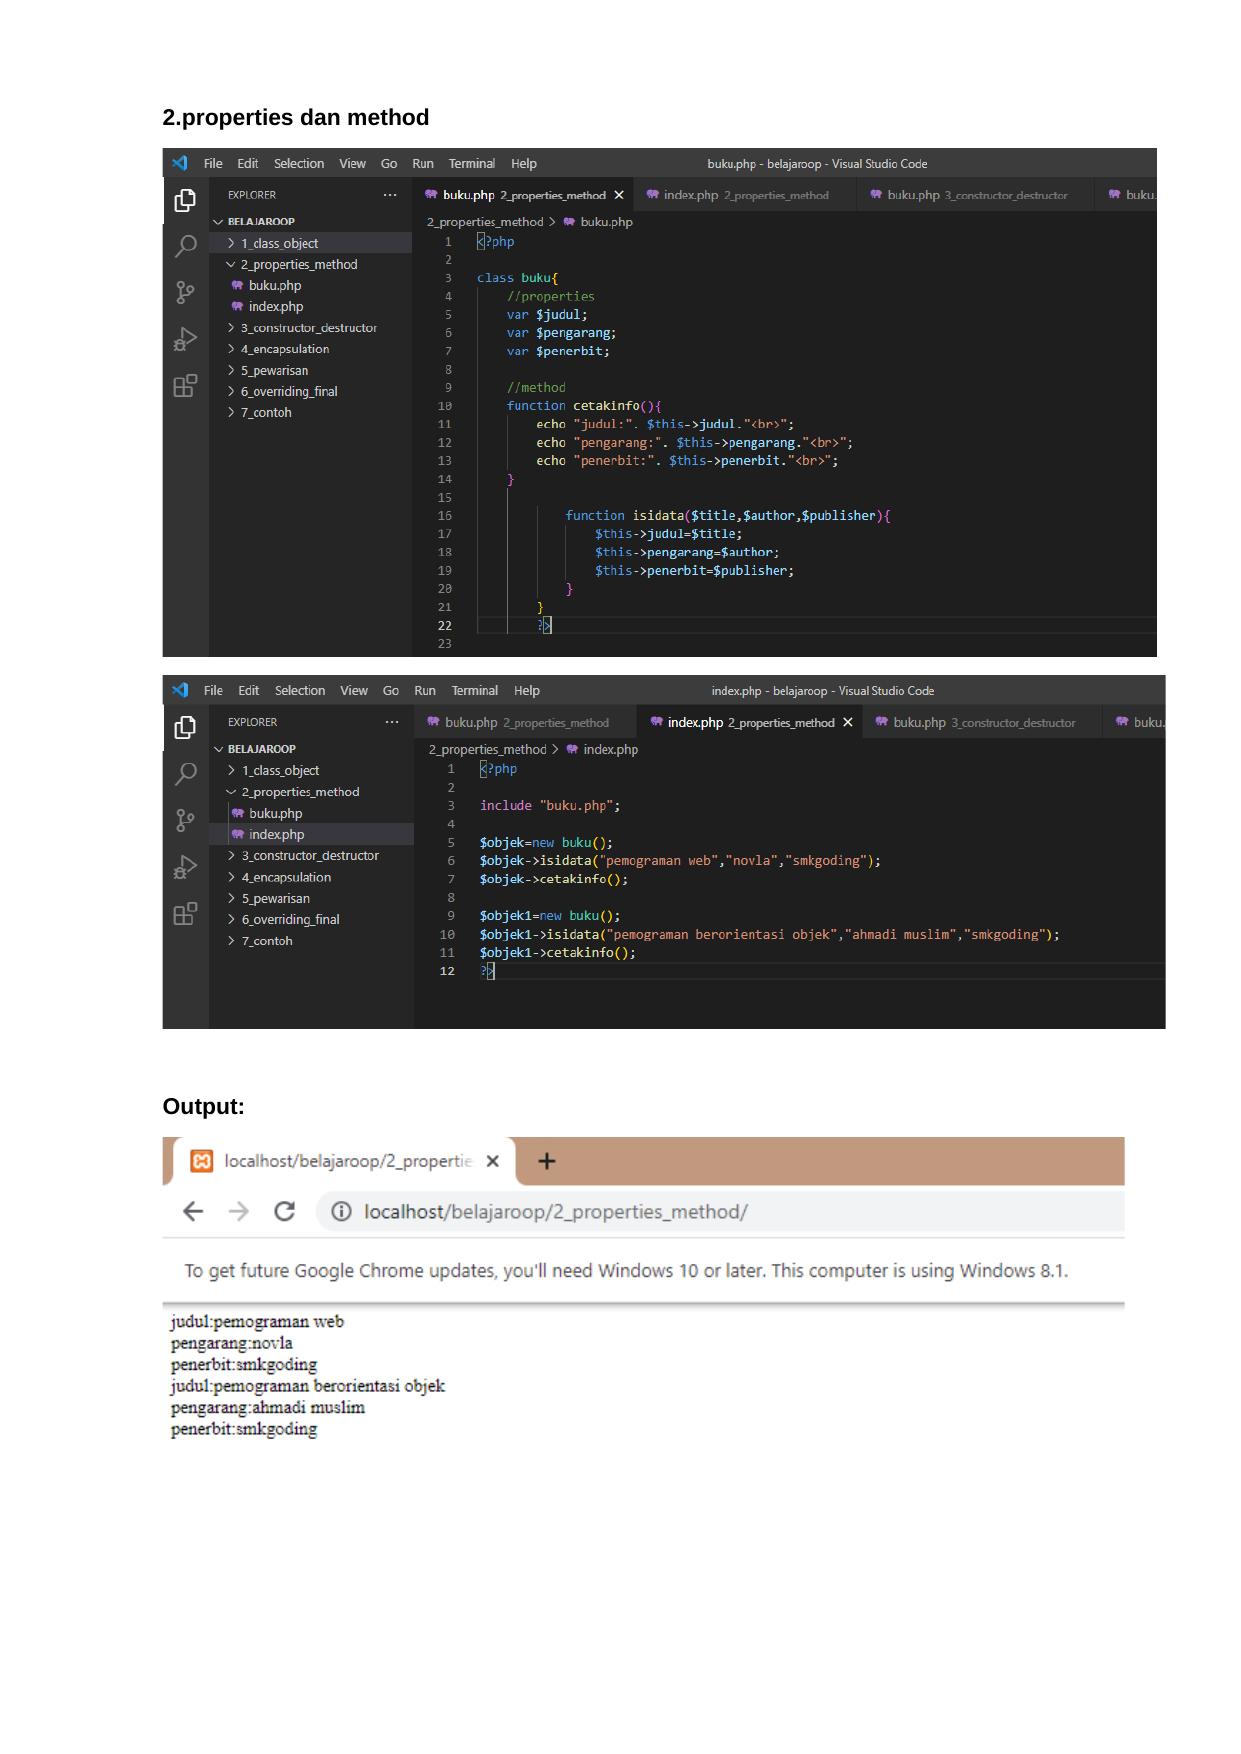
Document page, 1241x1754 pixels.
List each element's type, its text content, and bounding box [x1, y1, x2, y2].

text Output: [103, 1093, 1226, 1119]
text 2.properties dan method [103, 104, 1226, 130]
picture [162, 1137, 1125, 1555]
picture [162, 148, 1157, 657]
picture [162, 675, 1166, 1029]
